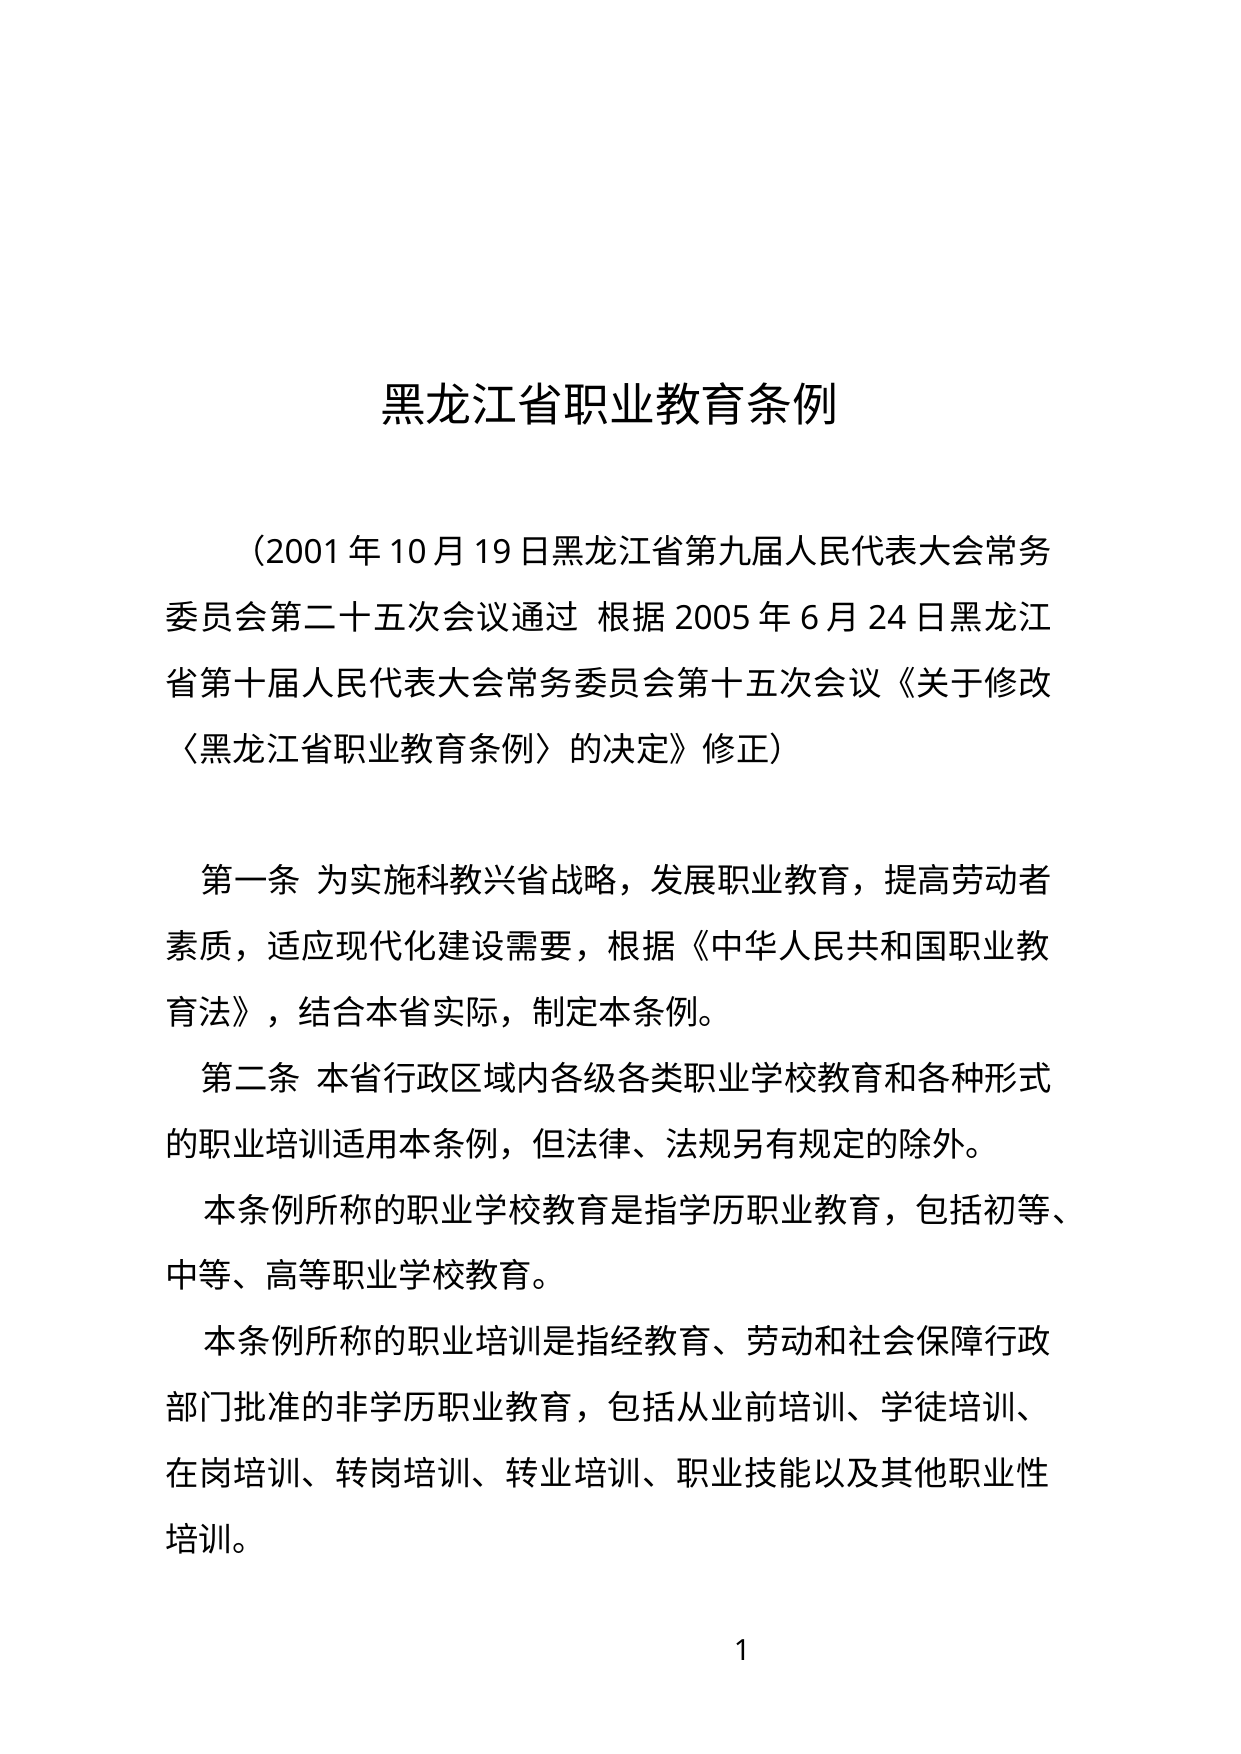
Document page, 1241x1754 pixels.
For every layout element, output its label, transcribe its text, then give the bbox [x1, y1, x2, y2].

text 第一条 为实施科教兴省战略，发展职业教育，提高劳动者素质，适应现代化建设需要，根据《中华人民共和国职业教育法》，结合本省实际，制定本条例。 [165, 845, 1052, 1043]
text 本条例所称的职业学校教育是指学历职业教育，包括初等、中等、高等职业学校教育。 [165, 1174, 1052, 1306]
text 黑龙江省职业教育条例 [165, 352, 1052, 450]
text 本条例所称的职业培训是指经教育、劳动和社会保障行政部门批准的非学历职业教育，包括从业前培训、学徒培训、在岗培训、转岗培训、转业培训、职业技能以及其他职业性培训。 [165, 1306, 1052, 1569]
text 第二条 本省行政区域内各级各类职业学校教育和各种形式的职业培训适用本条例，但法律、法规另有规定的除外。 [165, 1043, 1052, 1174]
text （2001年10月19日黑龙江省第九届人民代表大会常务委员会第二十五次会议通过 根据2005年6月24日黑龙江省第十届人民代表大会常务委员会第十五次会议《关于修改〈黑龙江省职业教育条例〉的决定》修正） [165, 516, 1052, 779]
